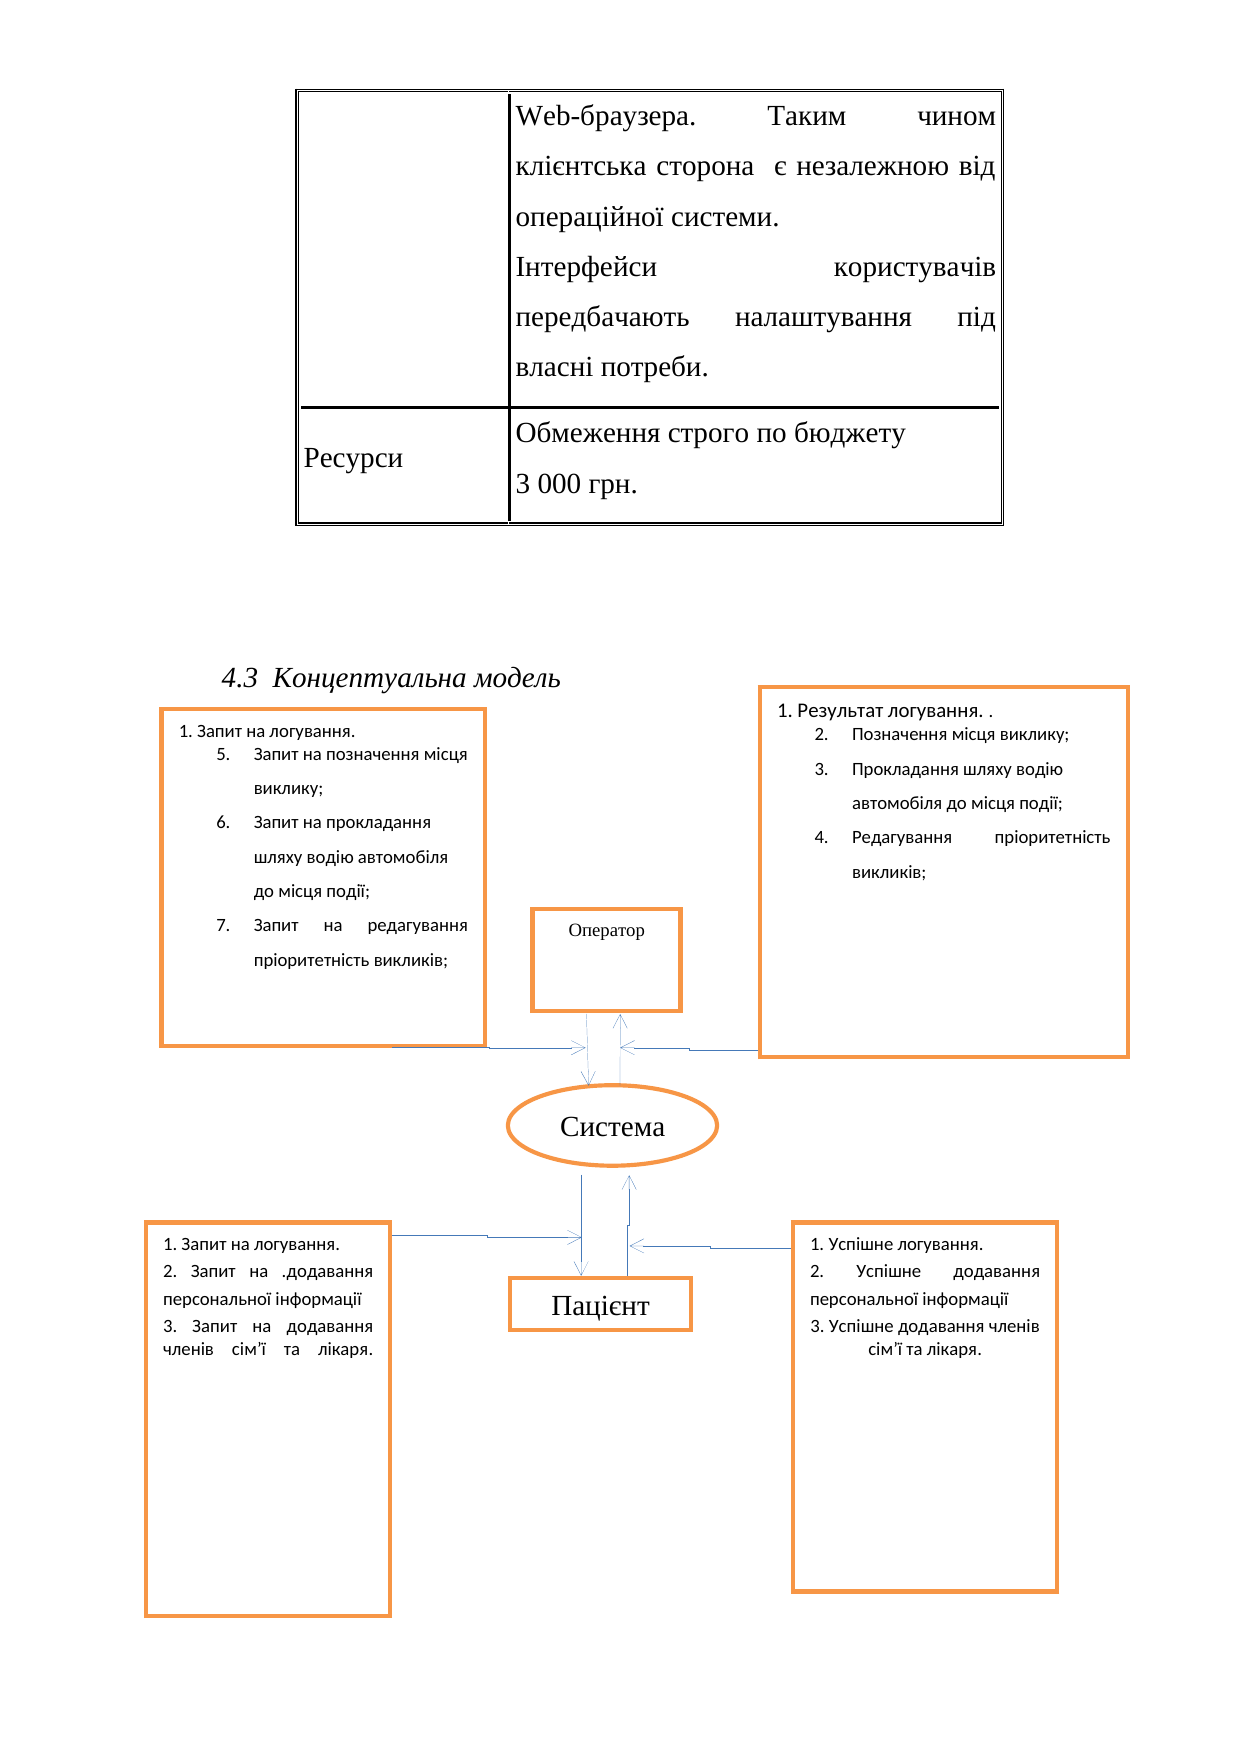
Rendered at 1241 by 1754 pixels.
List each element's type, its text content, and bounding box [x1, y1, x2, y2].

table_cell Обмеження строго по бюджету 3 000 грн. [509, 406, 1001, 522]
list 4.3 Концептуальна модель [148, 660, 1152, 693]
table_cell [509, 92, 1001, 406]
table_cell Ресурси [299, 406, 509, 522]
table_cell Гнучкість [299, 90, 509, 406]
